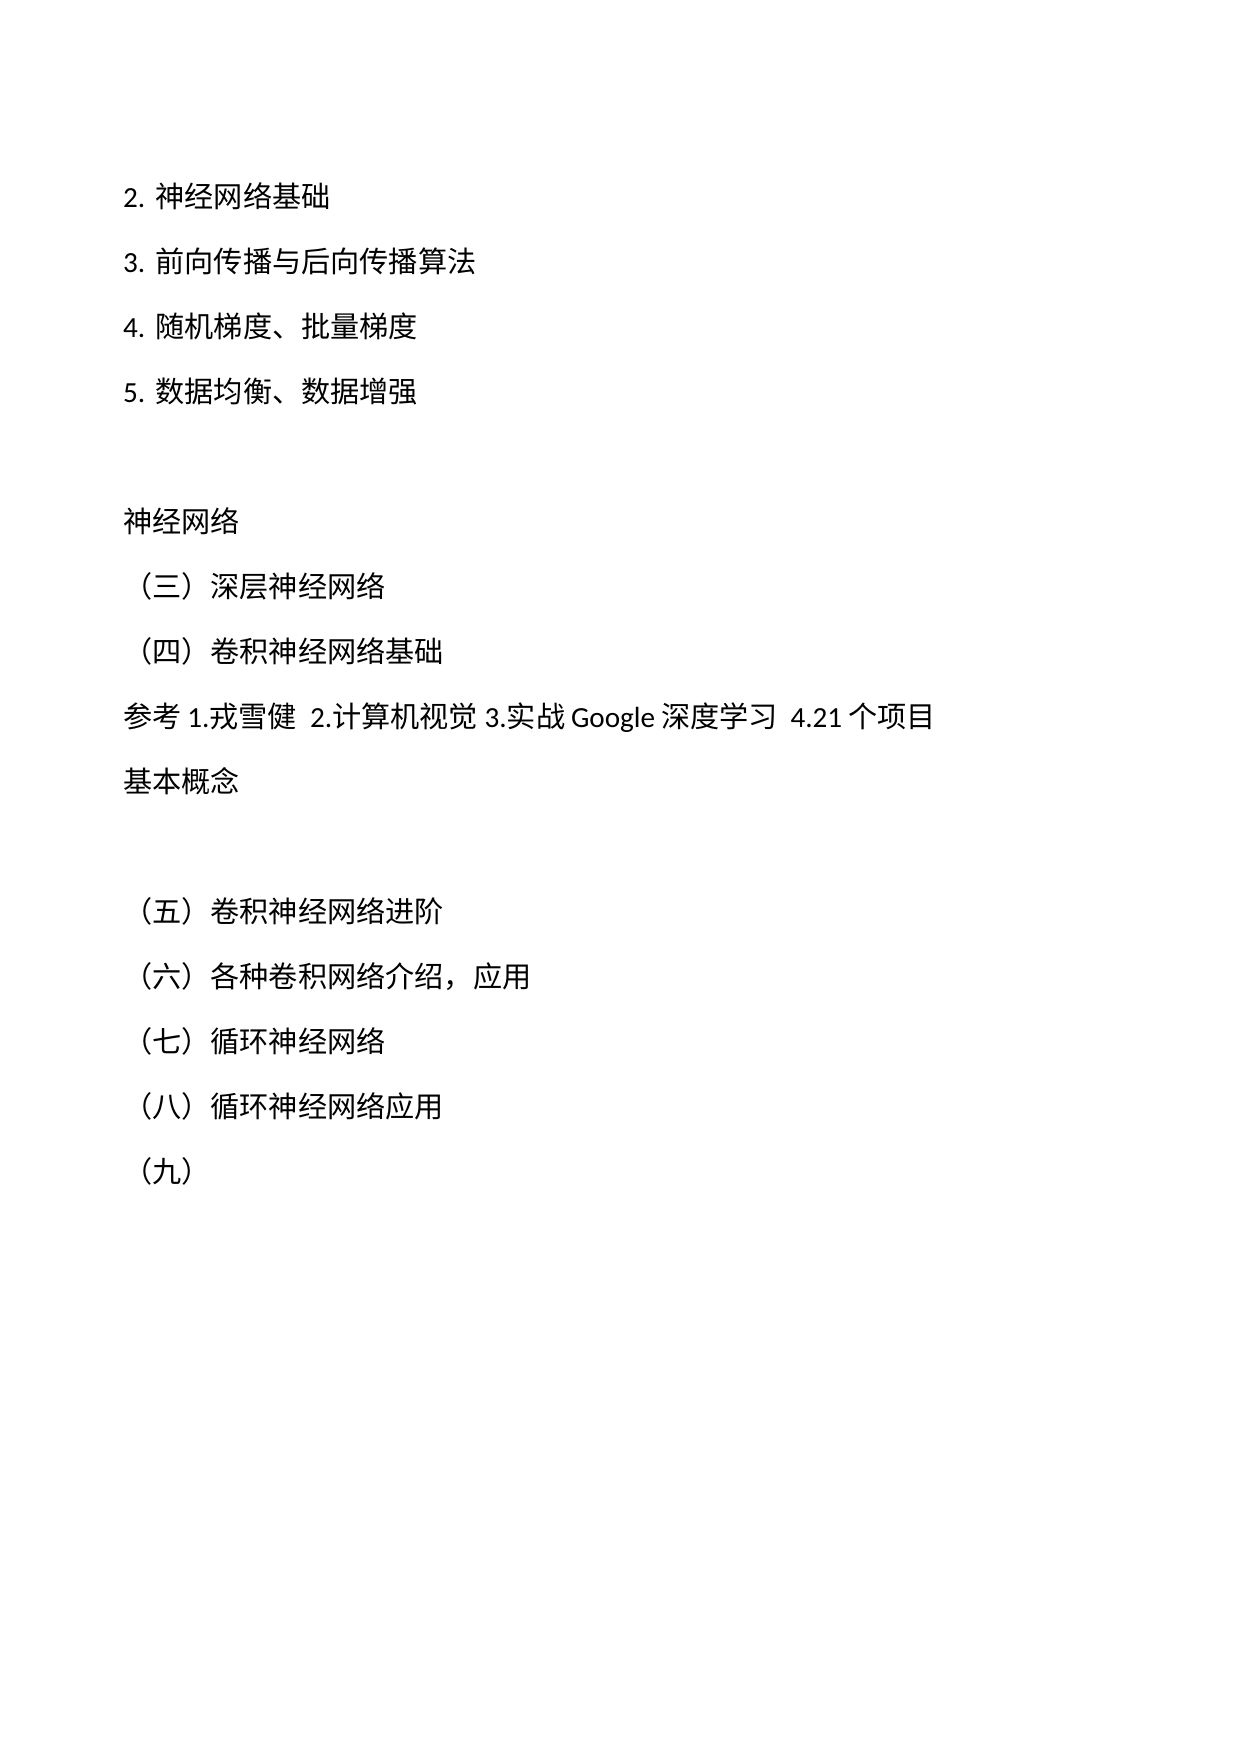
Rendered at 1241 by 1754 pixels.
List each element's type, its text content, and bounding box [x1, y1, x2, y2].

list 基本概念 [123, 747, 1085, 812]
list 各种卷积网络介绍，应用 [123, 942, 1085, 1007]
list 循环神经网络 [123, 1007, 1085, 1072]
list 前向传播与后向传播算法 [123, 227, 1085, 292]
list 数据均衡、数据增强 [123, 357, 1085, 422]
list 参考1.戎雪健 2.计算机视觉 3.实战Google深度学习 4.21个项目 [123, 682, 1085, 747]
list 神经网络基础 [123, 162, 1085, 227]
list 卷积神经网络进阶 [123, 877, 1085, 942]
list 深层神经网络 [123, 552, 1085, 617]
list 卷积神经网络基础 [123, 617, 1085, 682]
list 神经网络 [123, 487, 1085, 552]
list 循环神经网络应用 [123, 1072, 1085, 1137]
list 随机梯度、批量梯度 [123, 292, 1085, 357]
